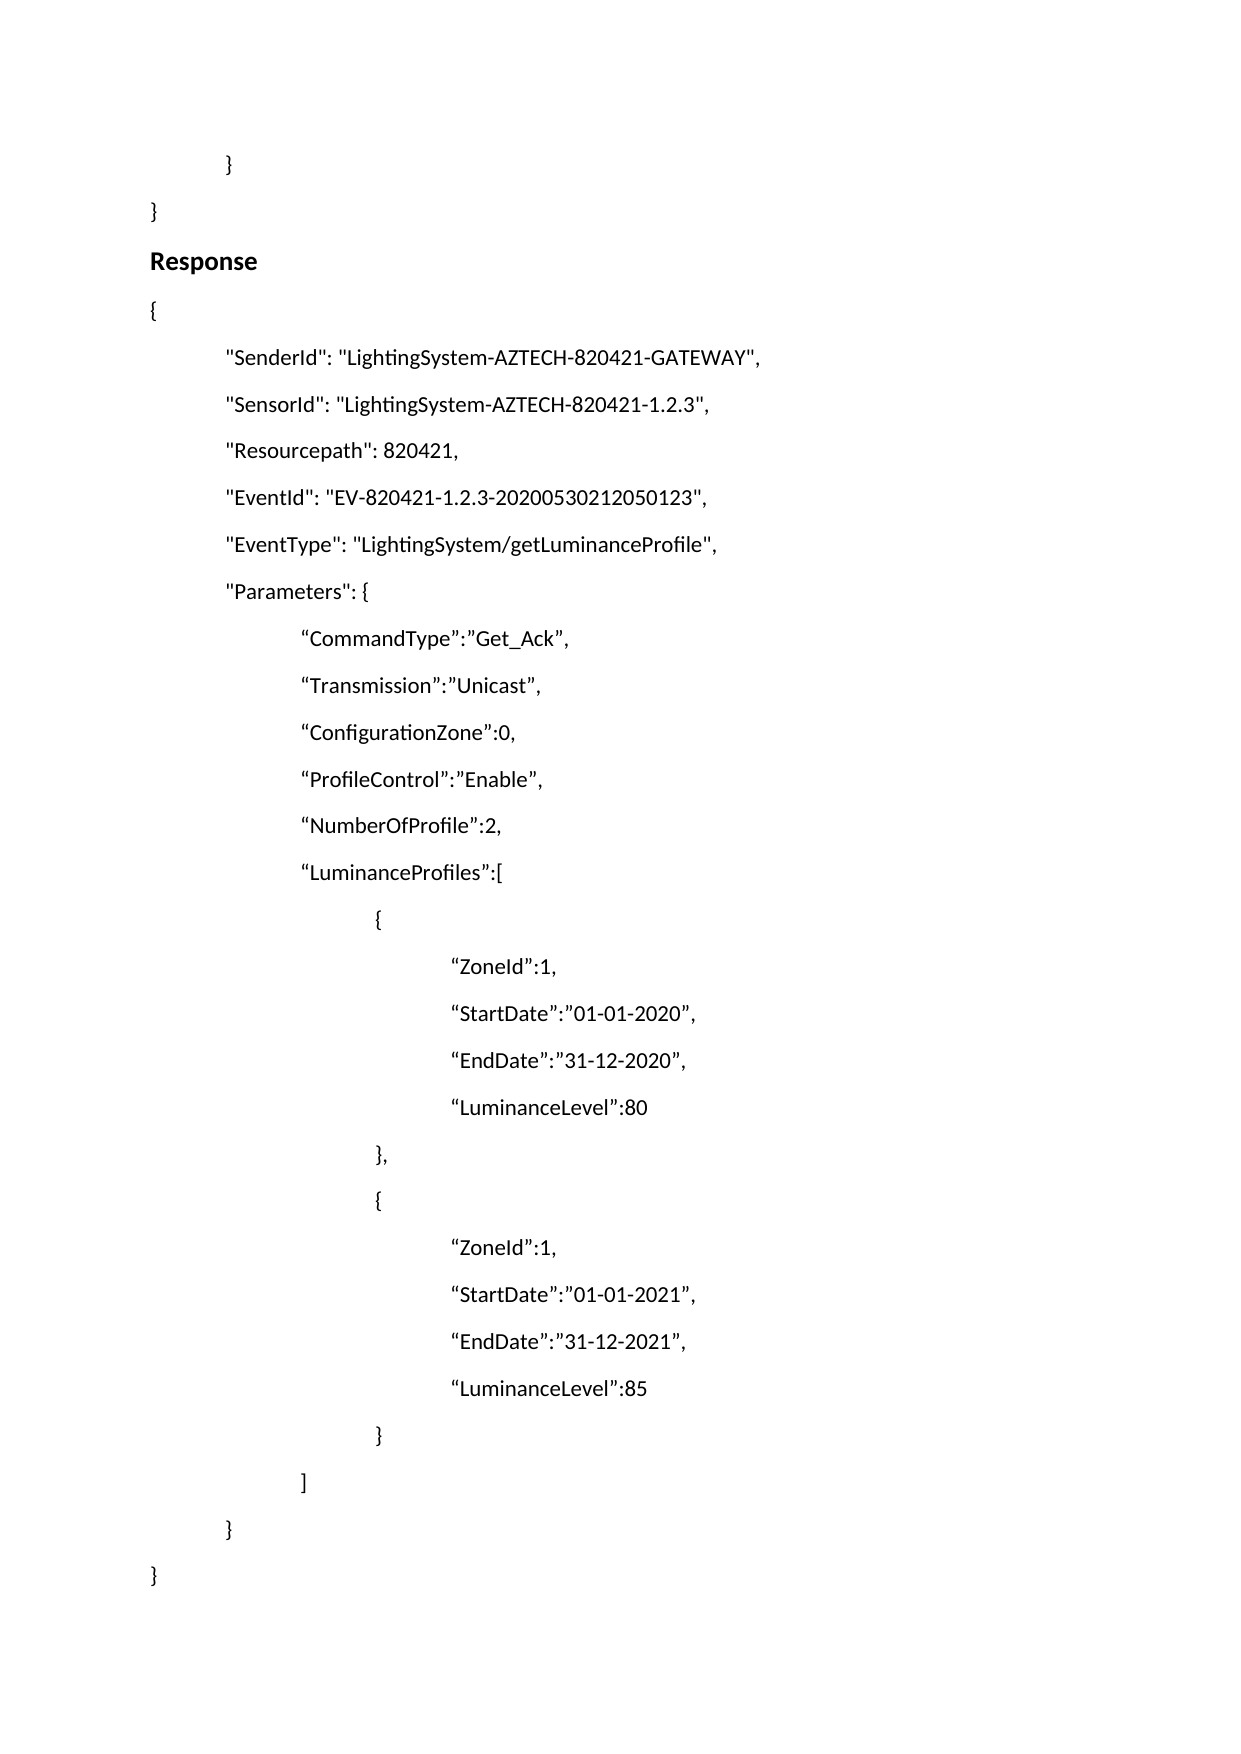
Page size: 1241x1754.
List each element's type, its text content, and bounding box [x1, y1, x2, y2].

text "EventType": "LightingSystem/getLuminanceProfile", [150, 530, 1090, 558]
text "SensorId": "LightingSystem-AZTECH-820421-1.2.3", [150, 390, 1090, 418]
text “ConfigurationZone”:0, [225, 718, 1090, 746]
text } [150, 150, 1090, 178]
text “EndDate”:”31-12-2021”, [225, 1327, 1090, 1355]
text “NumberOfProfile”:2, [225, 812, 1090, 840]
text } [225, 1421, 1090, 1449]
text “Transmission”:”Unicast”, [225, 671, 1090, 699]
text { [225, 1187, 1090, 1215]
text } [150, 1515, 1090, 1543]
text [150, 483, 1090, 512]
text “LuminanceLevel”:85 [225, 1374, 1090, 1402]
text } [150, 1562, 1090, 1590]
text “ZoneId”:1, [225, 952, 1090, 980]
text "Resourcepath": 820421, [150, 437, 1090, 465]
text }, [225, 1140, 1090, 1168]
text “LuminanceLevel”:80 [225, 1093, 1090, 1121]
text } [150, 197, 1090, 225]
text "Parameters": { [150, 577, 1090, 605]
text Response [150, 244, 1090, 277]
text “StartDate”:”01-01-2021”, [225, 1280, 1090, 1308]
text “EndDate”:”31-12-2020”, [225, 1046, 1090, 1074]
text “ZoneId”:1, [225, 1233, 1090, 1262]
text “CommandType”:”Get_Ack”, [225, 624, 1090, 652]
text “StartDate”:”01-01-2020”, [225, 999, 1090, 1027]
text "SenderId": "LightingSystem-AZTECH-820421-GATEWAY", [150, 343, 1090, 371]
text “ProfileControl”:”Enable”, [225, 765, 1090, 793]
text ] [225, 1468, 1090, 1496]
text “LuminanceProfiles”:[ [225, 858, 1090, 887]
text { [225, 905, 1090, 933]
text { [150, 296, 1090, 324]
